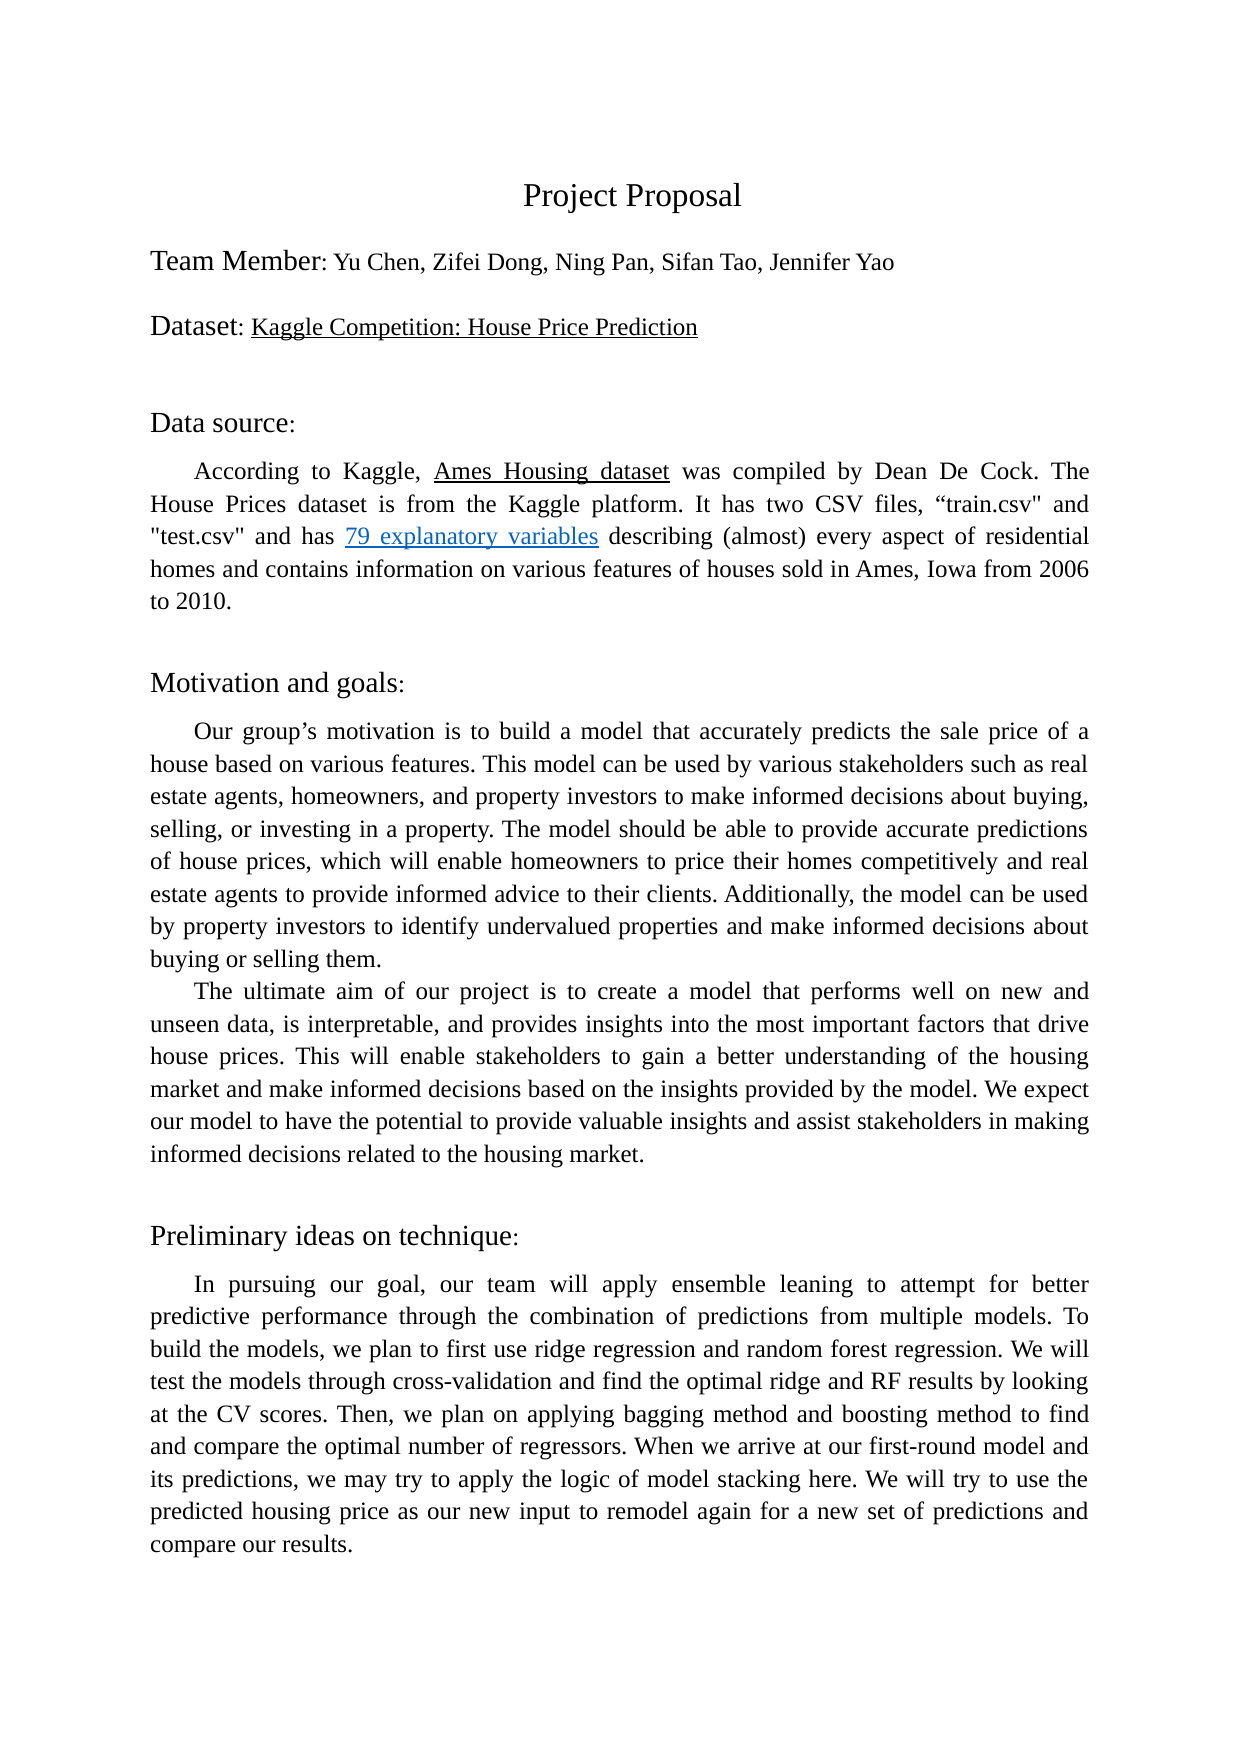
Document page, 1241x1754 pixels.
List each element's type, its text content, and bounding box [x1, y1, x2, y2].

text Preliminary ideas on technique: [150, 1202, 1090, 1267]
text Dataset: Kaggle Competition: House Price Prediction [150, 292, 1090, 357]
text According to Kaggle, Ames Housing dataset was compiled by Dean De Cock. The House Prices dataset is from the Kaggle platform. It has two CSV files, “train.csv" and "test.csv" and has 79 explanatory variables describing (almost) every aspect of residential homes and contains information on various features of houses sold in Ames, Iowa from 2006 to 2010. [150, 454, 1090, 617]
text Team Member: Yu Chen, Zifei Dong, Ning Pan, Sifan Tao, Jennifer Yao [150, 227, 1090, 292]
text Project Proposal [150, 162, 1090, 227]
text Data source: [150, 389, 1090, 454]
text Motivation and goals: [150, 649, 1090, 714]
text The ultimate aim of our project is to create a model that performs well on new and unseen data, is interpretable, and provides insights into the most important factors that drive house prices. This will enable stakeholders to gain a better understanding of the housing market and make informed decisions based on the insights provided by the model. We expect our model to have the potential to provide valuable insights and assist stakeholders in making informed decisions related to the housing market. [150, 974, 1090, 1169]
text Our group’s motivation is to build a model that accurately predicts the sale price of a house based on various features. This model can be used by various stakeholders such as real estate agents, homeowners, and property investors to make informed decisions about buying, selling, or investing in a property. The model should be able to provide accurate predictions of house prices, which will enable homeowners to price their homes competitively and real estate agents to provide informed advice to their clients. Additionally, the model can be used by property investors to identify undervalued properties and make informed decisions about buying or selling them. [150, 714, 1090, 974]
text In pursuing our goal, our team will apply ensemble leaning to attempt for better predictive performance through the combination of predictions from multiple models. To build the models, we plan to first use ridge regression and random forest regression. We will test the models through cross-validation and find the optimal ridge and RF results by looking at the CV scores. Then, we plan on applying bagging method and boosting method to find and compare the optimal number of regressors. When we arrive at our first-round model and its predictions, we may try to apply the logic of model stacking here. We will try to use the predicted housing price as our new input to remodel again for a new set of predictions and compare our results. [150, 1267, 1090, 1559]
